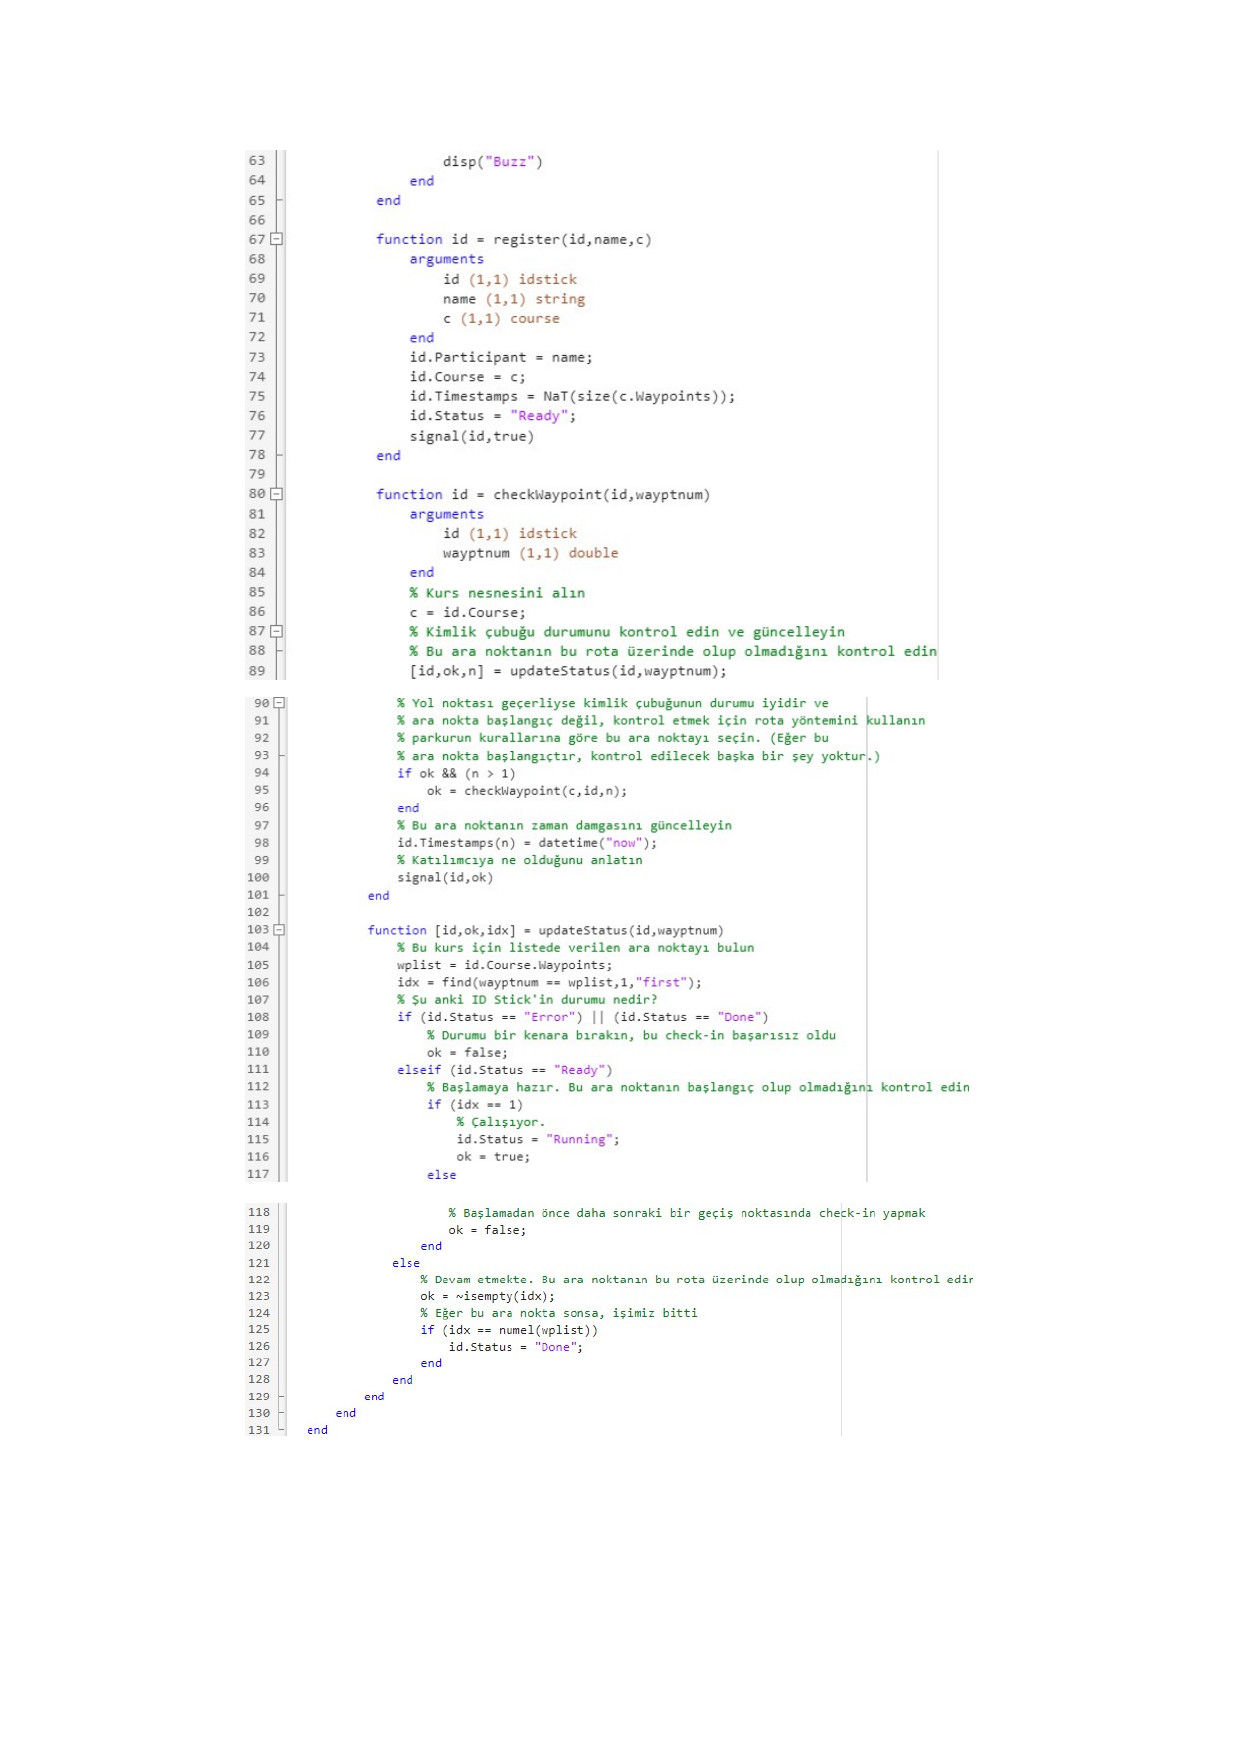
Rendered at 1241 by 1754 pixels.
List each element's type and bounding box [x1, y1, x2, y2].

picture [245, 150, 939, 680]
picture [245, 697, 970, 1182]
picture [245, 1203, 974, 1436]
